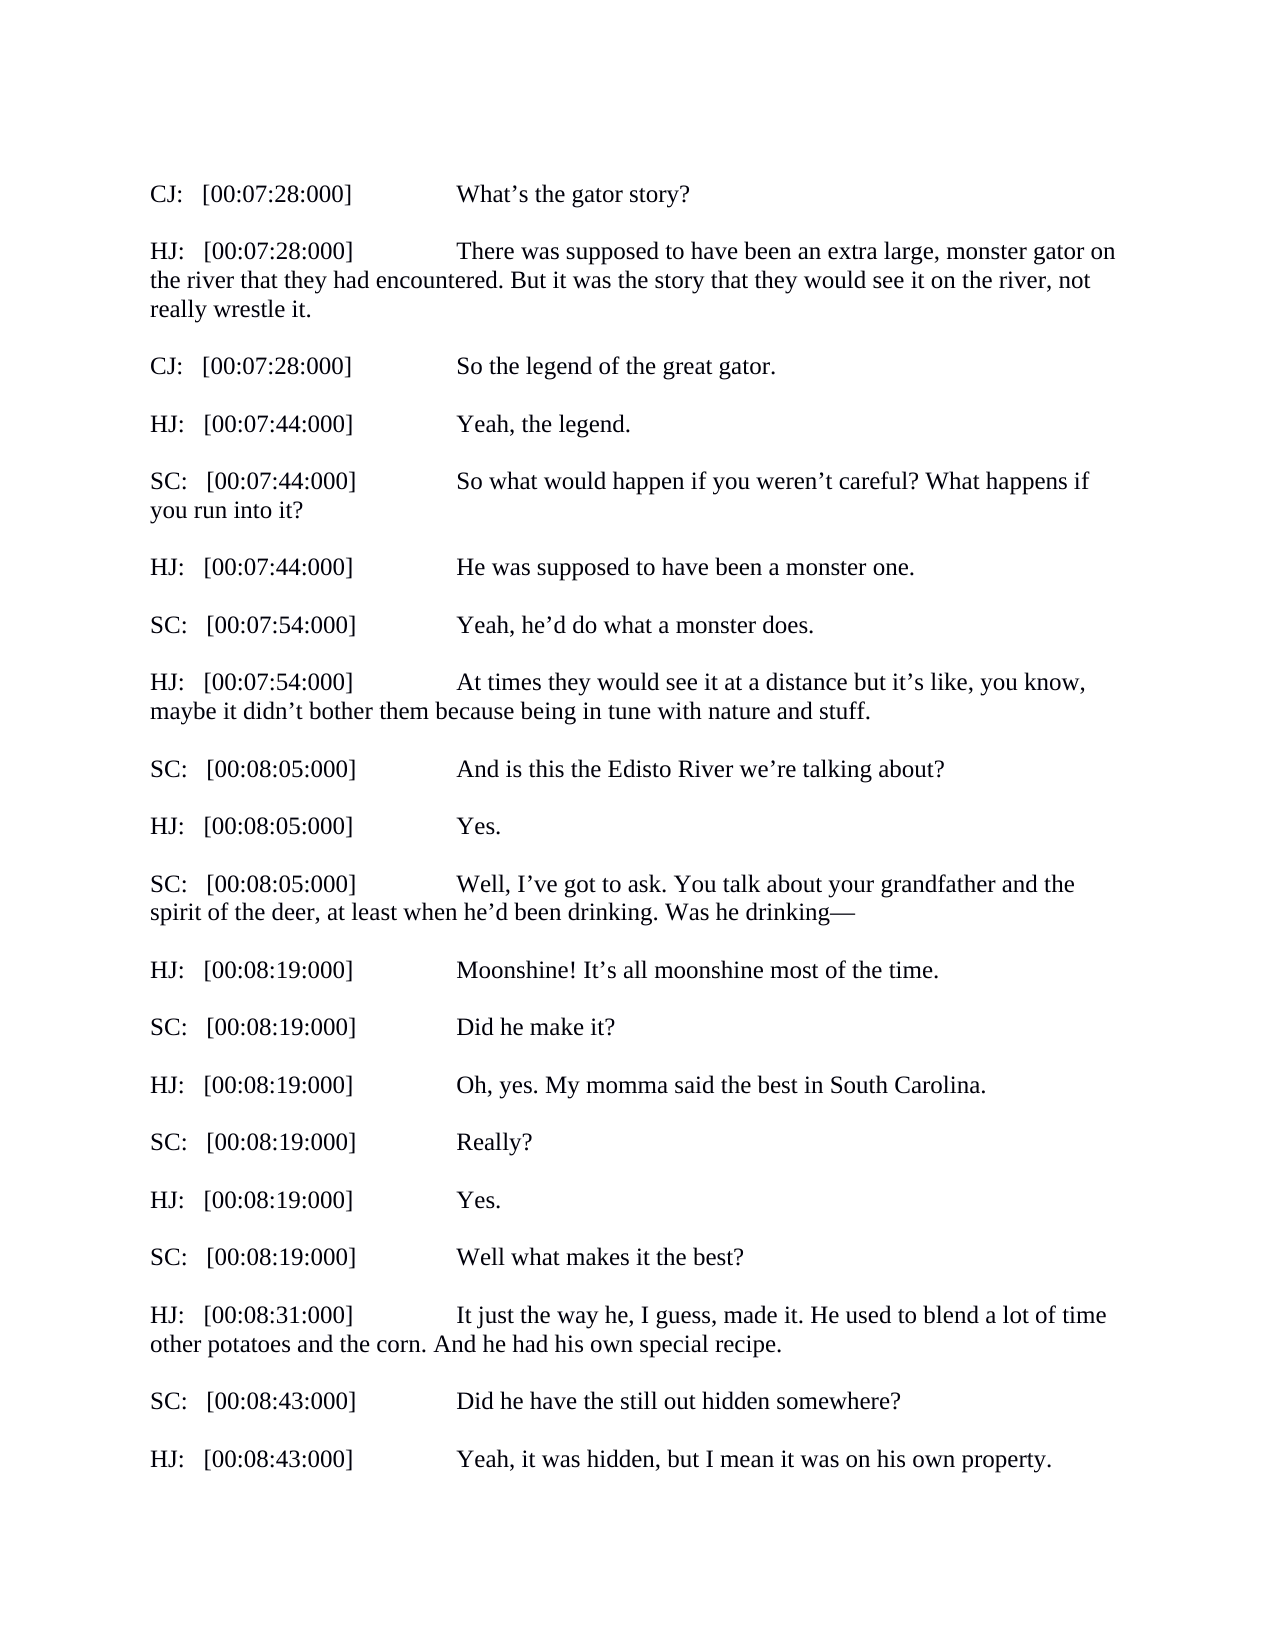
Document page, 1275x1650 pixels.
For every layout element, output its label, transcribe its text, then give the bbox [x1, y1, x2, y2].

text HJ: [00:08:19:000] Yes. [150, 1185, 1125, 1214]
text HJ: [00:08:43:000] Yeah, it was hidden, but I mean it was on his own property. [150, 1444, 1125, 1472]
text SC: [00:08:05:000] Well, I’ve got to ask. You talk about your grandfather and the spirit of the deer, at least when he’d been drinking. Was he drinking— [150, 869, 1125, 926]
text CJ: [00:07:28:000] So the legend of the great gator. [150, 351, 1125, 380]
text HJ: [00:07:54:000] At times they would see it at a distance but it’s like, you know, maybe it didn’t bother them because being in tune with nature and stuff. [150, 667, 1125, 725]
text HJ: [00:07:28:000] There was supposed to have been an extra large, monster gator on the river that they had encountered. But it was the story that they would see it on the river, not really wrestle it. [150, 236, 1125, 322]
text SC: [00:08:19:000] Well what makes it the best? [150, 1242, 1125, 1271]
text SC: [00:08:05:000] And is this the Edisto River we’re talking about? [150, 754, 1125, 782]
text HJ: [00:07:44:000] Yeah, the legend. [150, 409, 1125, 437]
text SC: [00:07:44:000] So what would happen if you weren’t careful? What happens if you run into it? [150, 466, 1125, 524]
text SC: [00:08:19:000] Did he make it? [150, 1012, 1125, 1041]
text HJ: [00:08:19:000] Oh, yes. My momma said the best in South Carolina. [150, 1070, 1125, 1099]
text HJ: [00:07:44:000] He was supposed to have been a monster one. [150, 552, 1125, 581]
text HJ: [00:08:19:000] Moonshine! It’s all moonshine most of the time. [150, 955, 1125, 984]
text HJ: [00:08:05:000] Yes. [150, 811, 1125, 840]
text SC: [00:08:43:000] Did he have the still out hidden somewhere? [150, 1386, 1125, 1415]
text HJ: [00:08:31:000] It just the way he, I guess, made it. He used to blend a lot of time other potatoes and the corn. And he had his own special recipe. [150, 1300, 1125, 1357]
text CJ: [00:07:28:000] What’s the gator story? [150, 179, 1125, 207]
text SC: [00:07:54:000] Yeah, he’d do what a monster does. [150, 610, 1125, 639]
text SC: [00:08:19:000] Really? [150, 1127, 1125, 1156]
